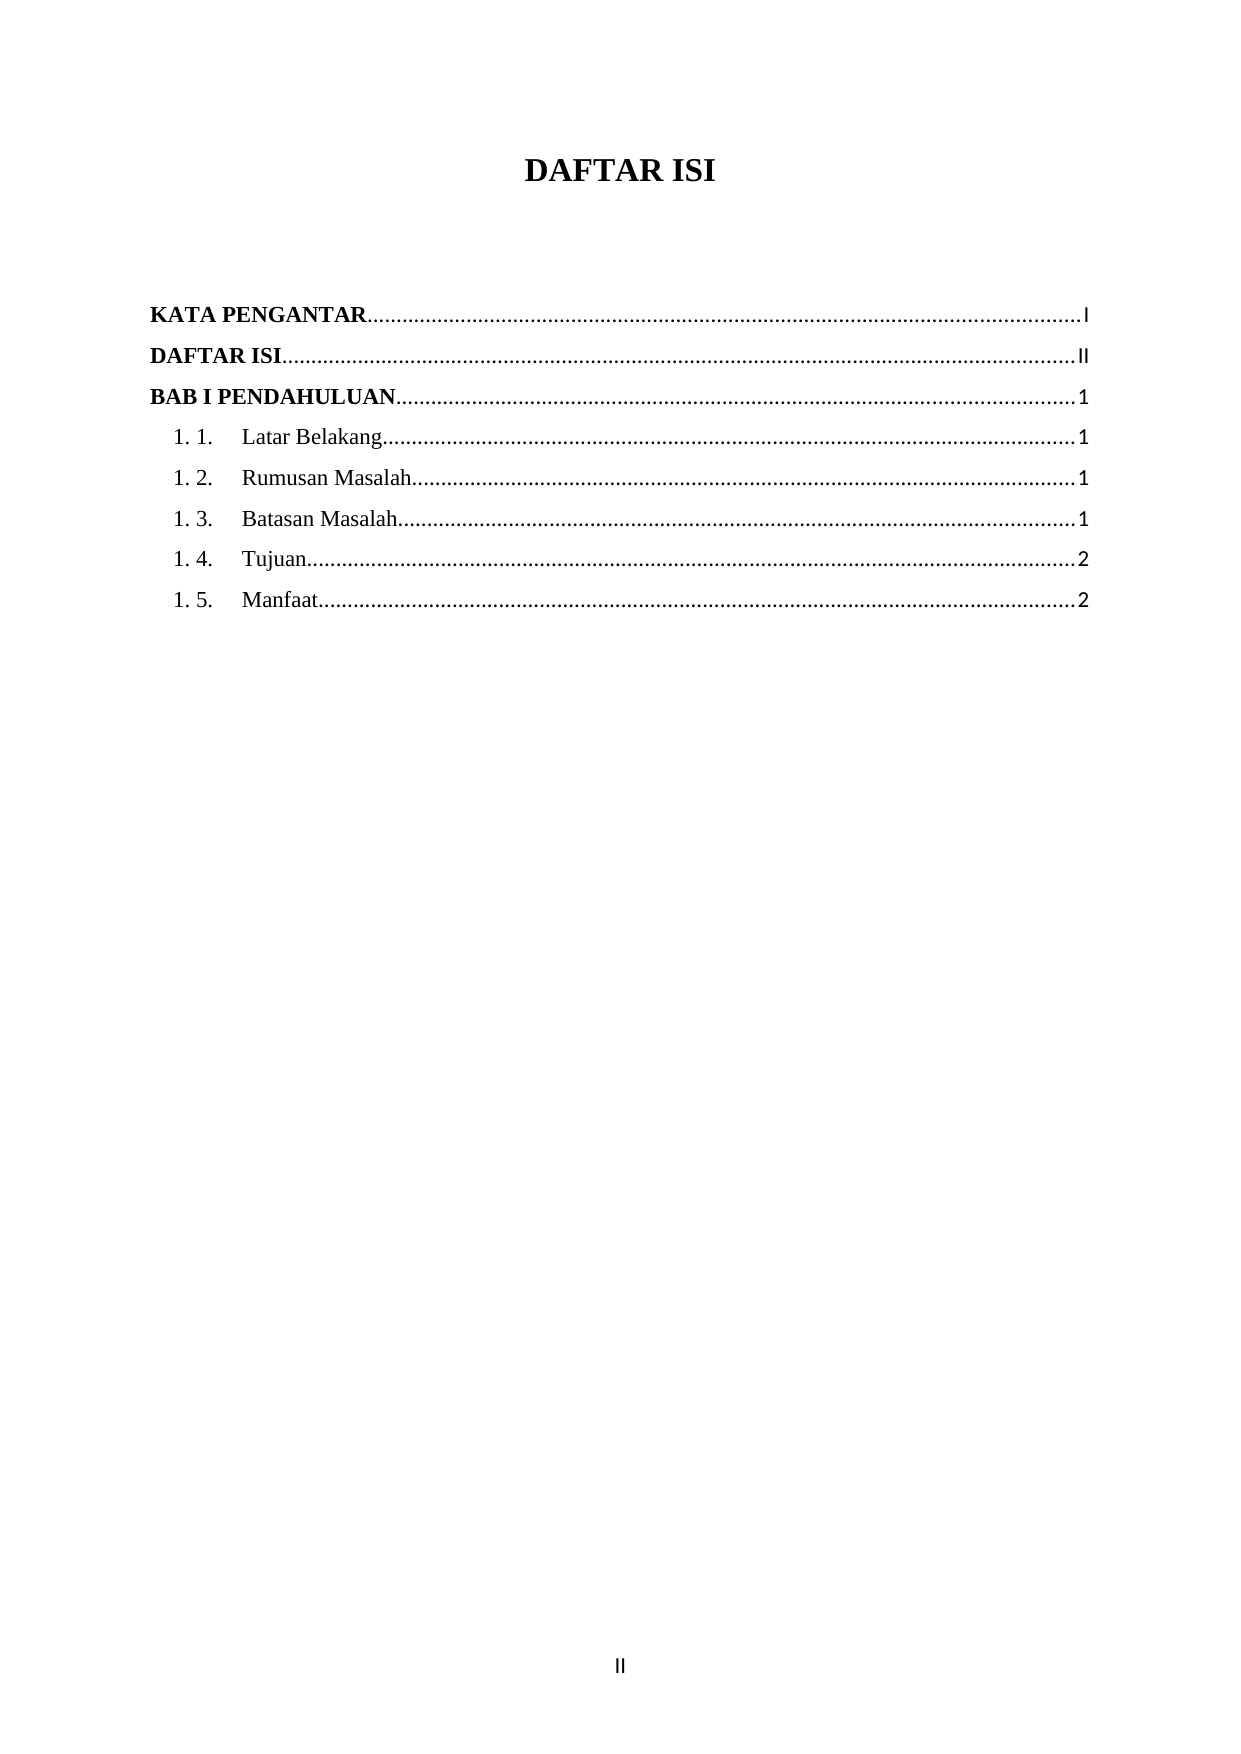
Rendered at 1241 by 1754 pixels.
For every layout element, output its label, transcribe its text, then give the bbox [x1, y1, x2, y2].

subtitle DAFTAR ISI [150, 150, 1090, 188]
